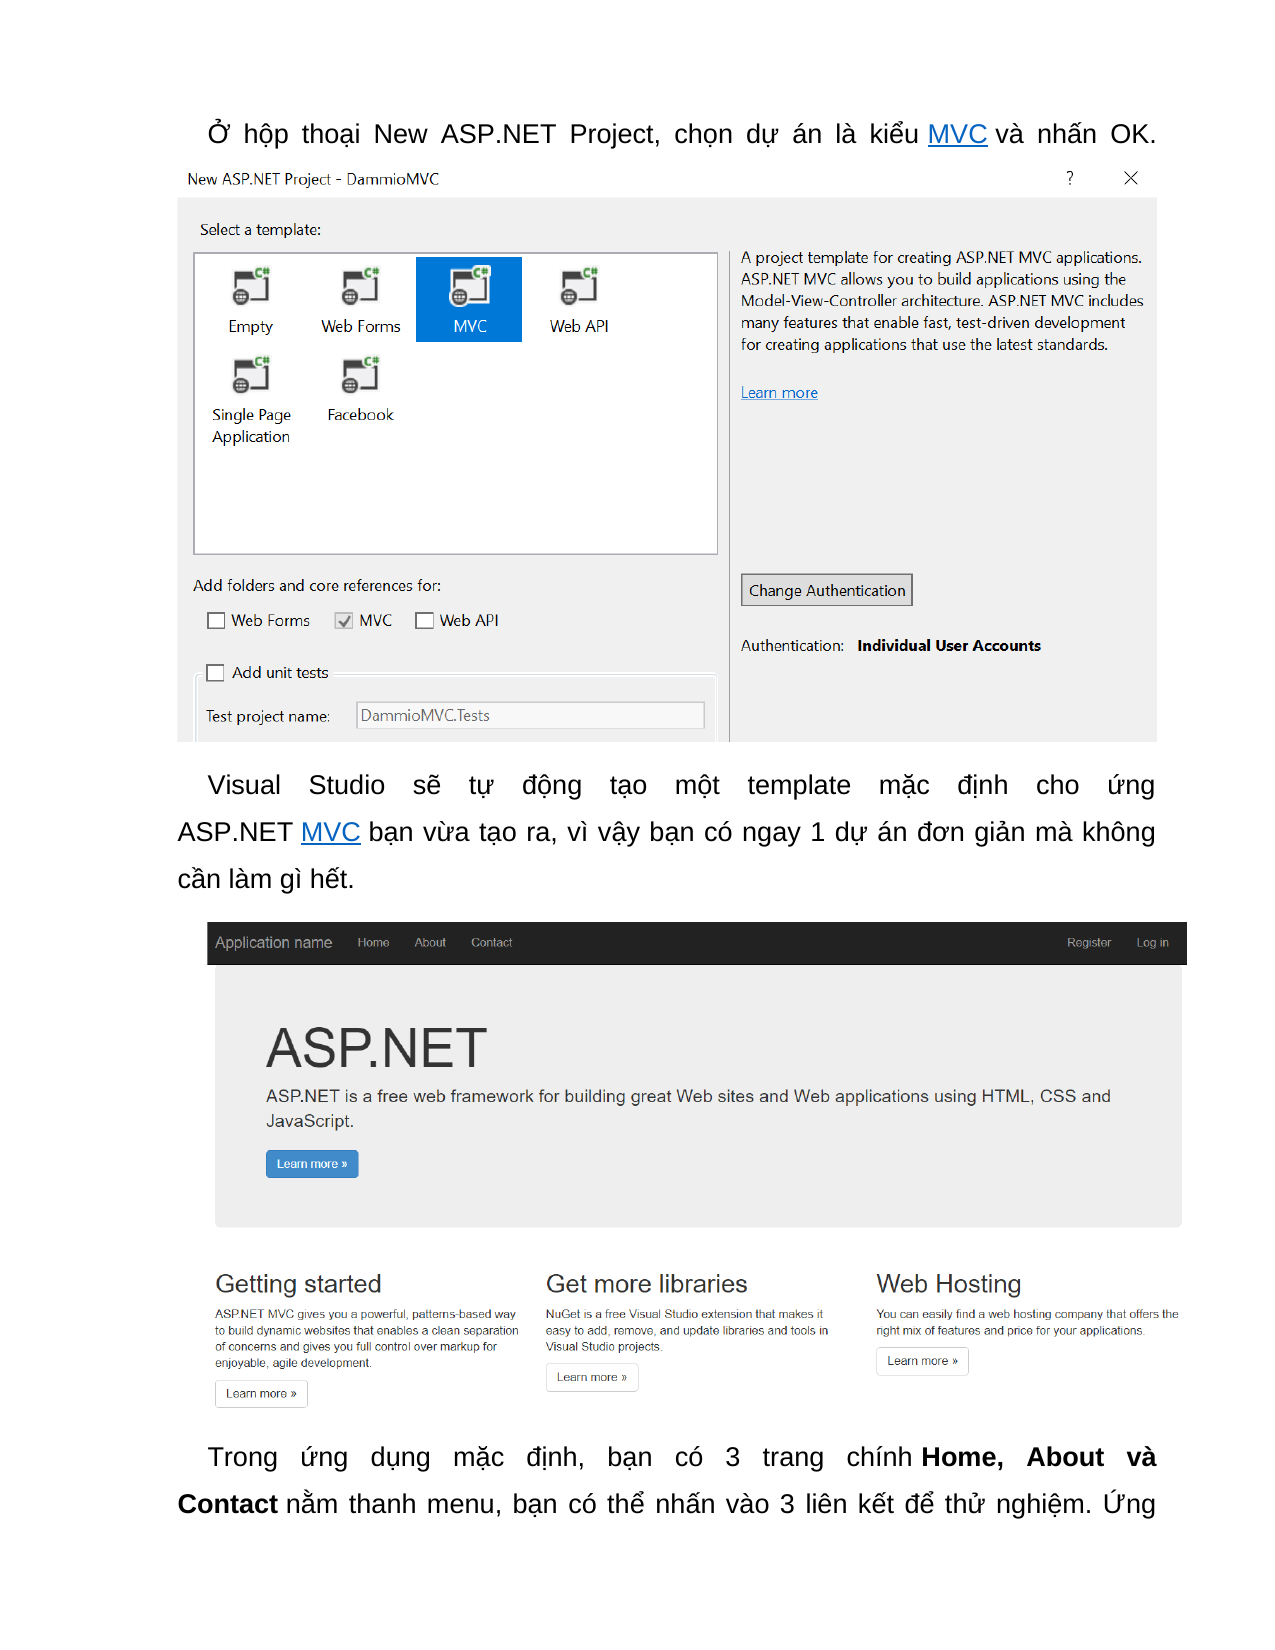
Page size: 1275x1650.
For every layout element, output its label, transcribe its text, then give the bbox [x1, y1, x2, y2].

text Ở hộp thoại New ASP.NET Project, chọn dự án là kiểu MVC và nhấn OK. [177, 118, 1157, 165]
picture [207, 922, 1187, 1414]
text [177, 1441, 1157, 1519]
text Visual Studio sẽ tự động tạo một template mặc định cho ứng ASP.NET MVC bạn vừa tạo ra, vì vậy bạn có ngay 1 dự án đơn giản mà không cần làm gì hết. [177, 769, 1157, 894]
picture [177, 165, 1157, 742]
